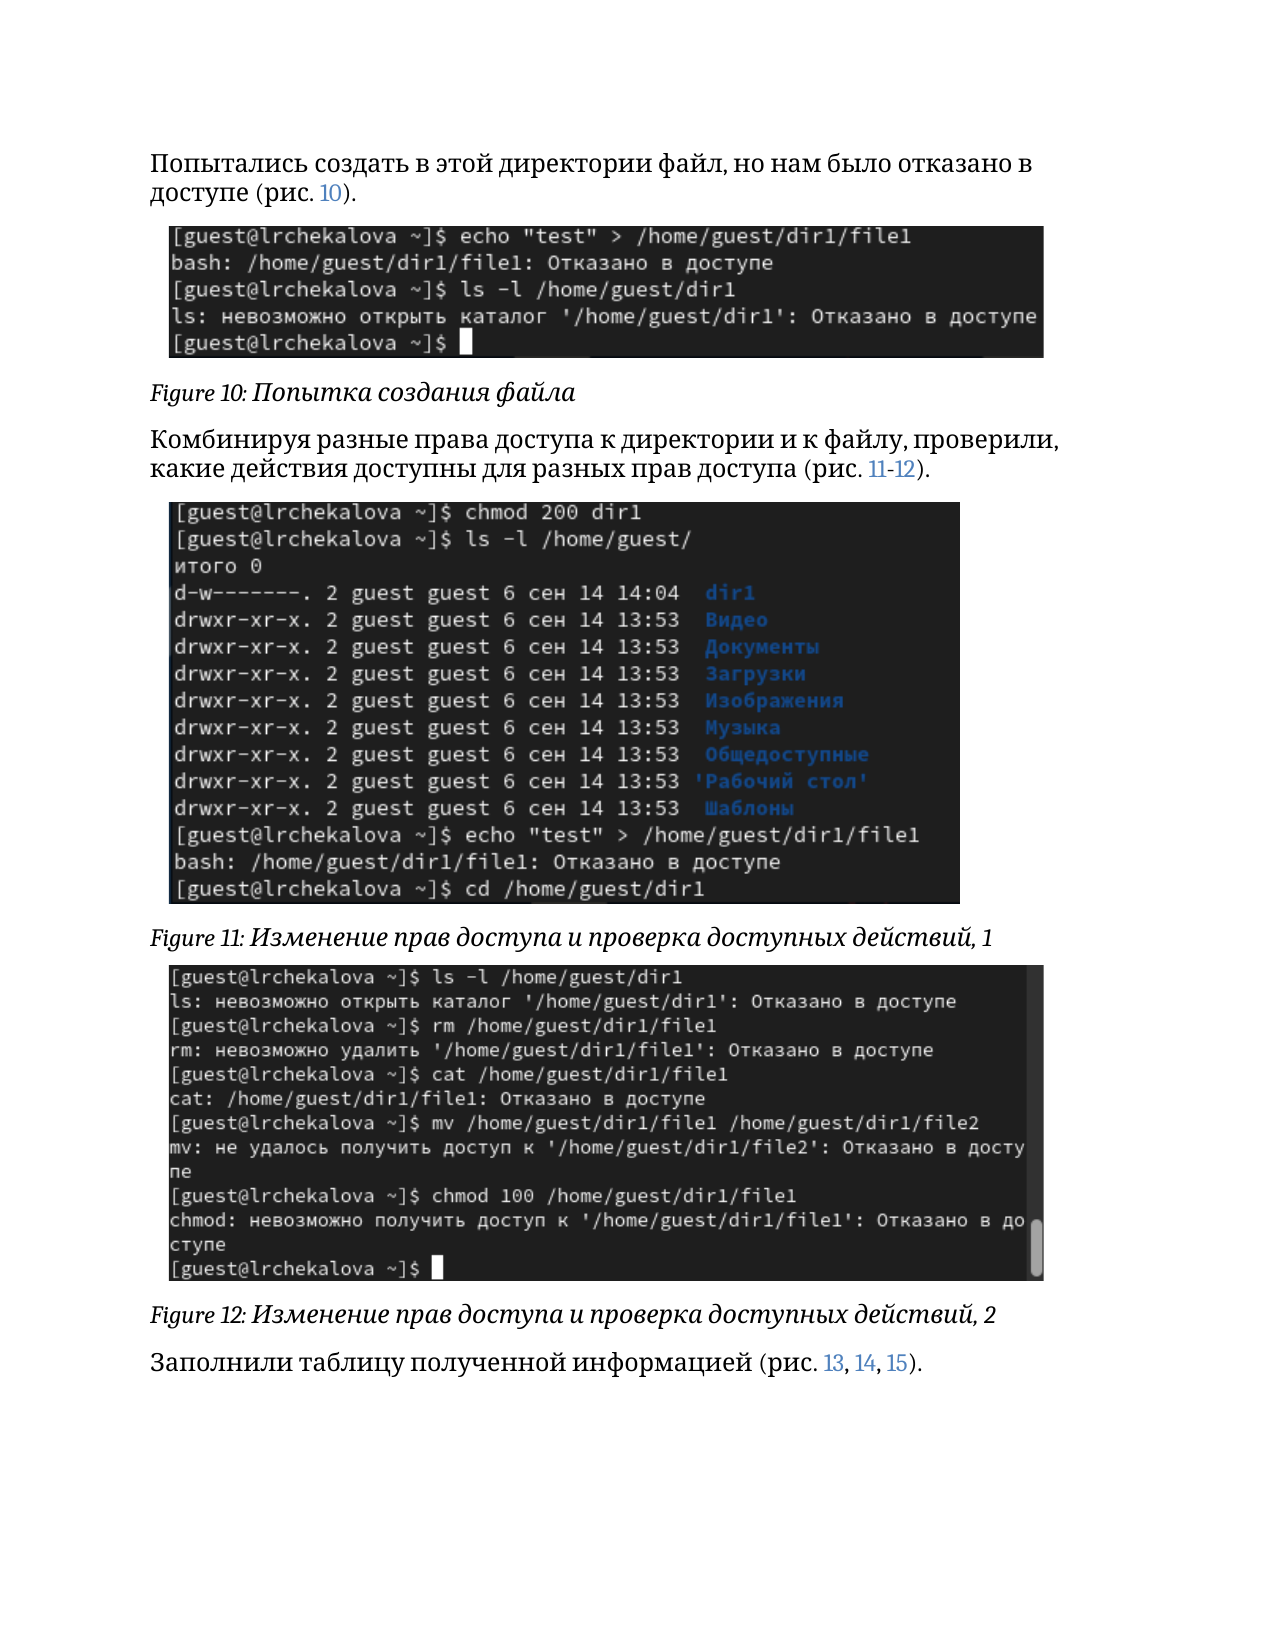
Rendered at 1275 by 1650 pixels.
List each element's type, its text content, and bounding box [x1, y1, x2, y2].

text Попытались создать в этой директории файл, но нам было отказано в доступе (рис. 10). [150, 150, 1125, 207]
picture [168, 965, 1044, 1281]
text Figure 10: Попытка создания файла [150, 379, 1125, 407]
text Figure 11: Изменение прав доступа и проверка доступных действий, 1 [150, 924, 1125, 953]
text Комбинируя разные права доступа к директории и к файлу, проверили, какие действия доступны для разных прав доступа (рис. 11-12). [150, 426, 1125, 484]
text Figure 12: Изменение прав доступа и проверка доступных действий, 2 [150, 1301, 1125, 1330]
picture [168, 226, 1044, 358]
text Заполнили таблицу полученной информацией (рис. 13, 14, 15). [150, 1349, 1125, 1378]
picture [168, 502, 960, 904]
